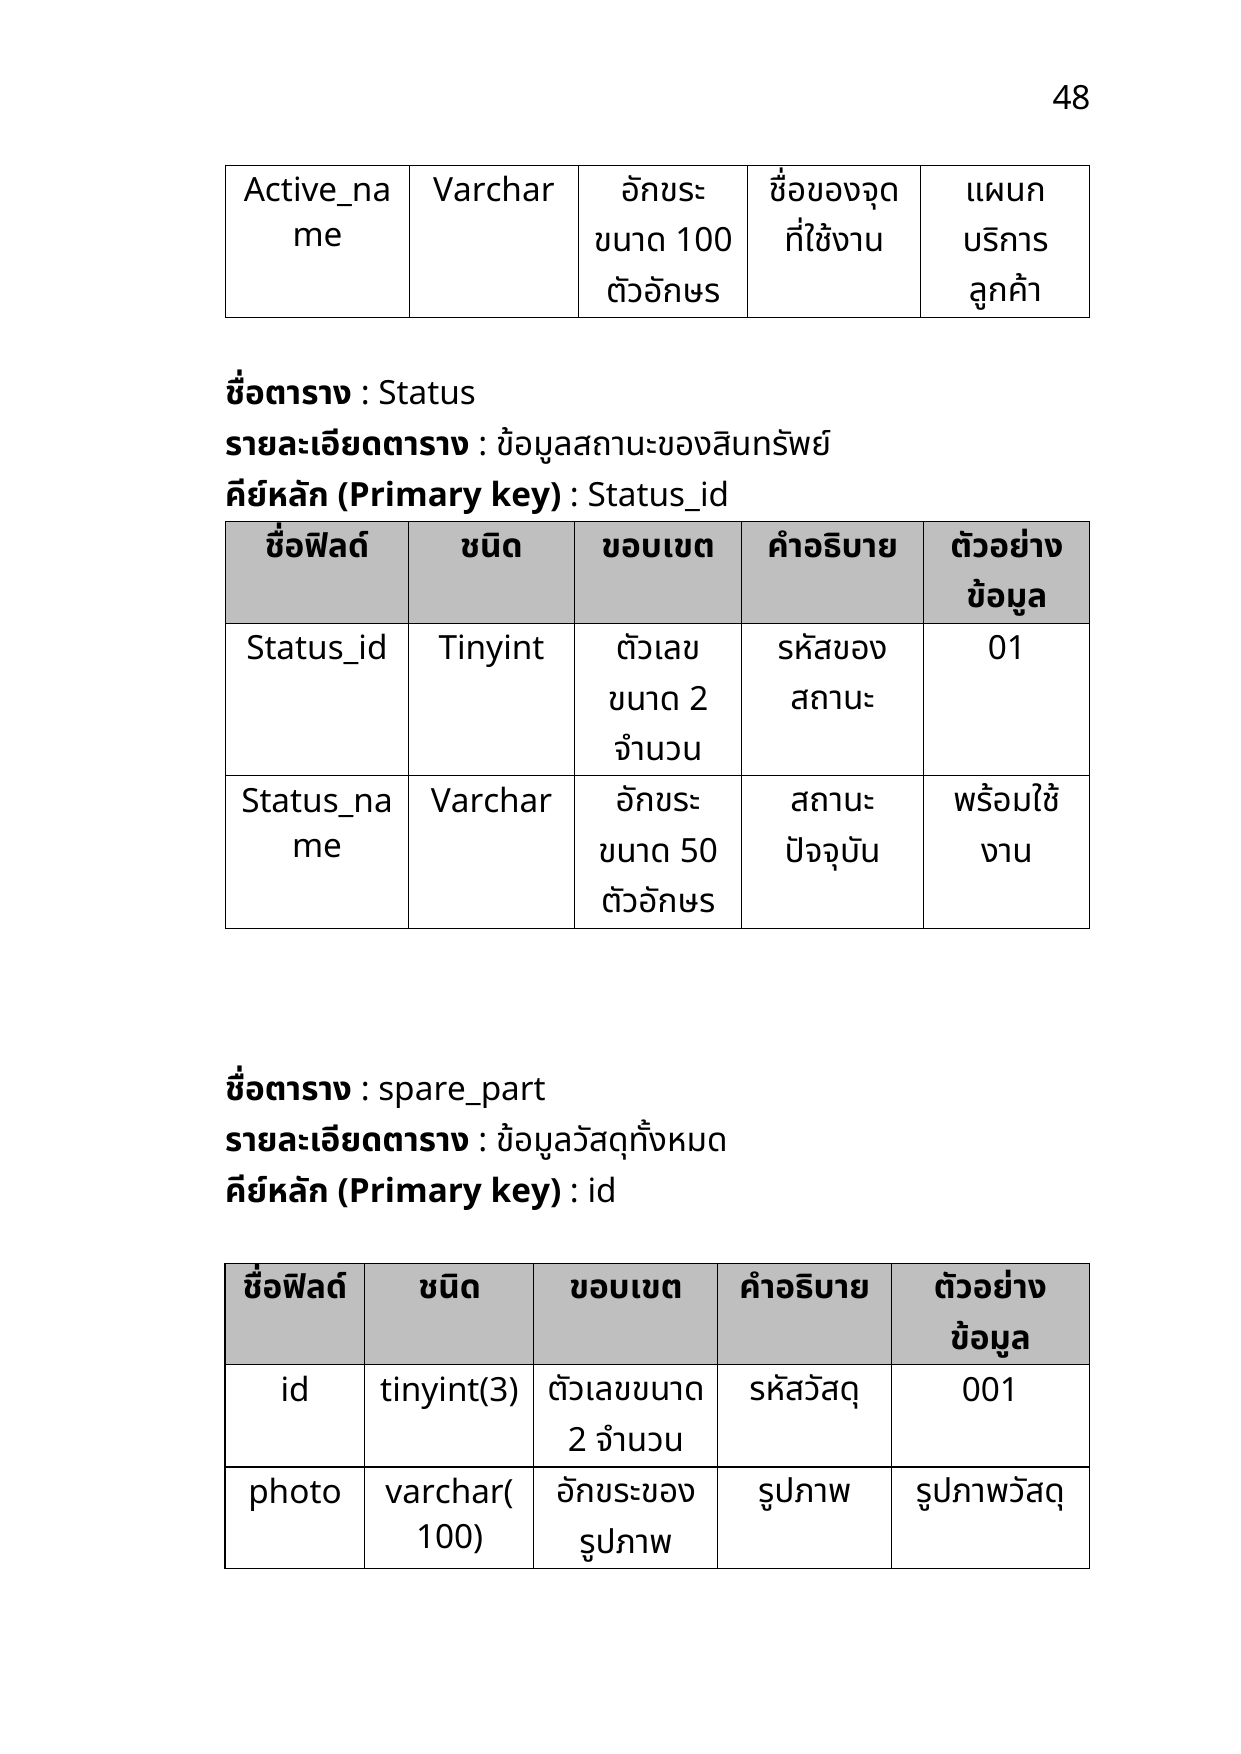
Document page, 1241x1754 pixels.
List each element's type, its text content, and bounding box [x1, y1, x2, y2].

table_header ชื่อฟิลด์ [226, 522, 408, 623]
table_header ชนิด [409, 522, 574, 623]
table_header ตัวอย่างข้อมูล [892, 1264, 1089, 1364]
table_cell ตัวเลขขนาด 2 จำนวน [534, 1365, 717, 1466]
table_cell Varchar [410, 166, 578, 317]
table_cell Varchar [409, 776, 574, 928]
table_cell รูปภาพวัสดุ [892, 1468, 1089, 1568]
table_cell ตัวเลข ขนาด 2 จำนวน [575, 624, 741, 775]
text ชื่อตาราง : Status [225, 369, 1090, 420]
table_cell photo [226, 1468, 364, 1568]
text คีย์หลัก (Primary key) : id [225, 1166, 1090, 1217]
table_header คำอธิบาย [718, 1264, 891, 1364]
table_cell 01 [924, 624, 1089, 775]
text ชื่อตาราง : spare_part [225, 1065, 1090, 1116]
table_cell อักขระ ขนาด 100 ตัวอักษร [579, 166, 747, 317]
table_cell รหัสวัสดุ [718, 1365, 891, 1466]
table_cell พร้อมใช้งาน [924, 776, 1089, 928]
text รายละเอียดตาราง : ข้อมูลวัสดุทั้งหมด [225, 1116, 1090, 1166]
table_header ขอบเขต [575, 522, 741, 623]
text คีย์หลัก (Primary key) : Status_id [225, 470, 1090, 521]
table_cell varchar(100) [365, 1468, 533, 1568]
table_cell Status_name [226, 776, 408, 928]
table_cell Status_id [226, 624, 408, 775]
table_header คำอธิบาย [742, 522, 923, 623]
table_cell tinyint(3) [365, 1365, 533, 1466]
table_cell 001 [892, 1365, 1089, 1466]
text รายละเอียดตาราง : ข้อมูลสถานะของสินทรัพย์ [225, 420, 1090, 470]
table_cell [534, 1468, 717, 1568]
table_cell id [226, 1365, 364, 1466]
table_cell รูปภาพ [718, 1468, 891, 1568]
table_header ตัวอย่างข้อมูล [924, 522, 1089, 623]
table_cell Active_name [226, 166, 409, 317]
table_cell Tinyint [409, 624, 574, 775]
table_cell ชื่อของจุดที่ใช้งาน [748, 166, 920, 317]
table_header ขอบเขต [534, 1264, 717, 1364]
table_cell รหัสของสถานะ [742, 624, 923, 775]
table_header ชนิด [365, 1264, 533, 1364]
table_cell สถานะปัจจุบัน [742, 776, 923, 928]
table_cell แผนกบริการลูกค้า [921, 166, 1089, 317]
table_cell อักขระ ขนาด 50 ตัวอักษร [575, 776, 741, 928]
table_header ชื่อฟิลด์ [226, 1264, 364, 1364]
